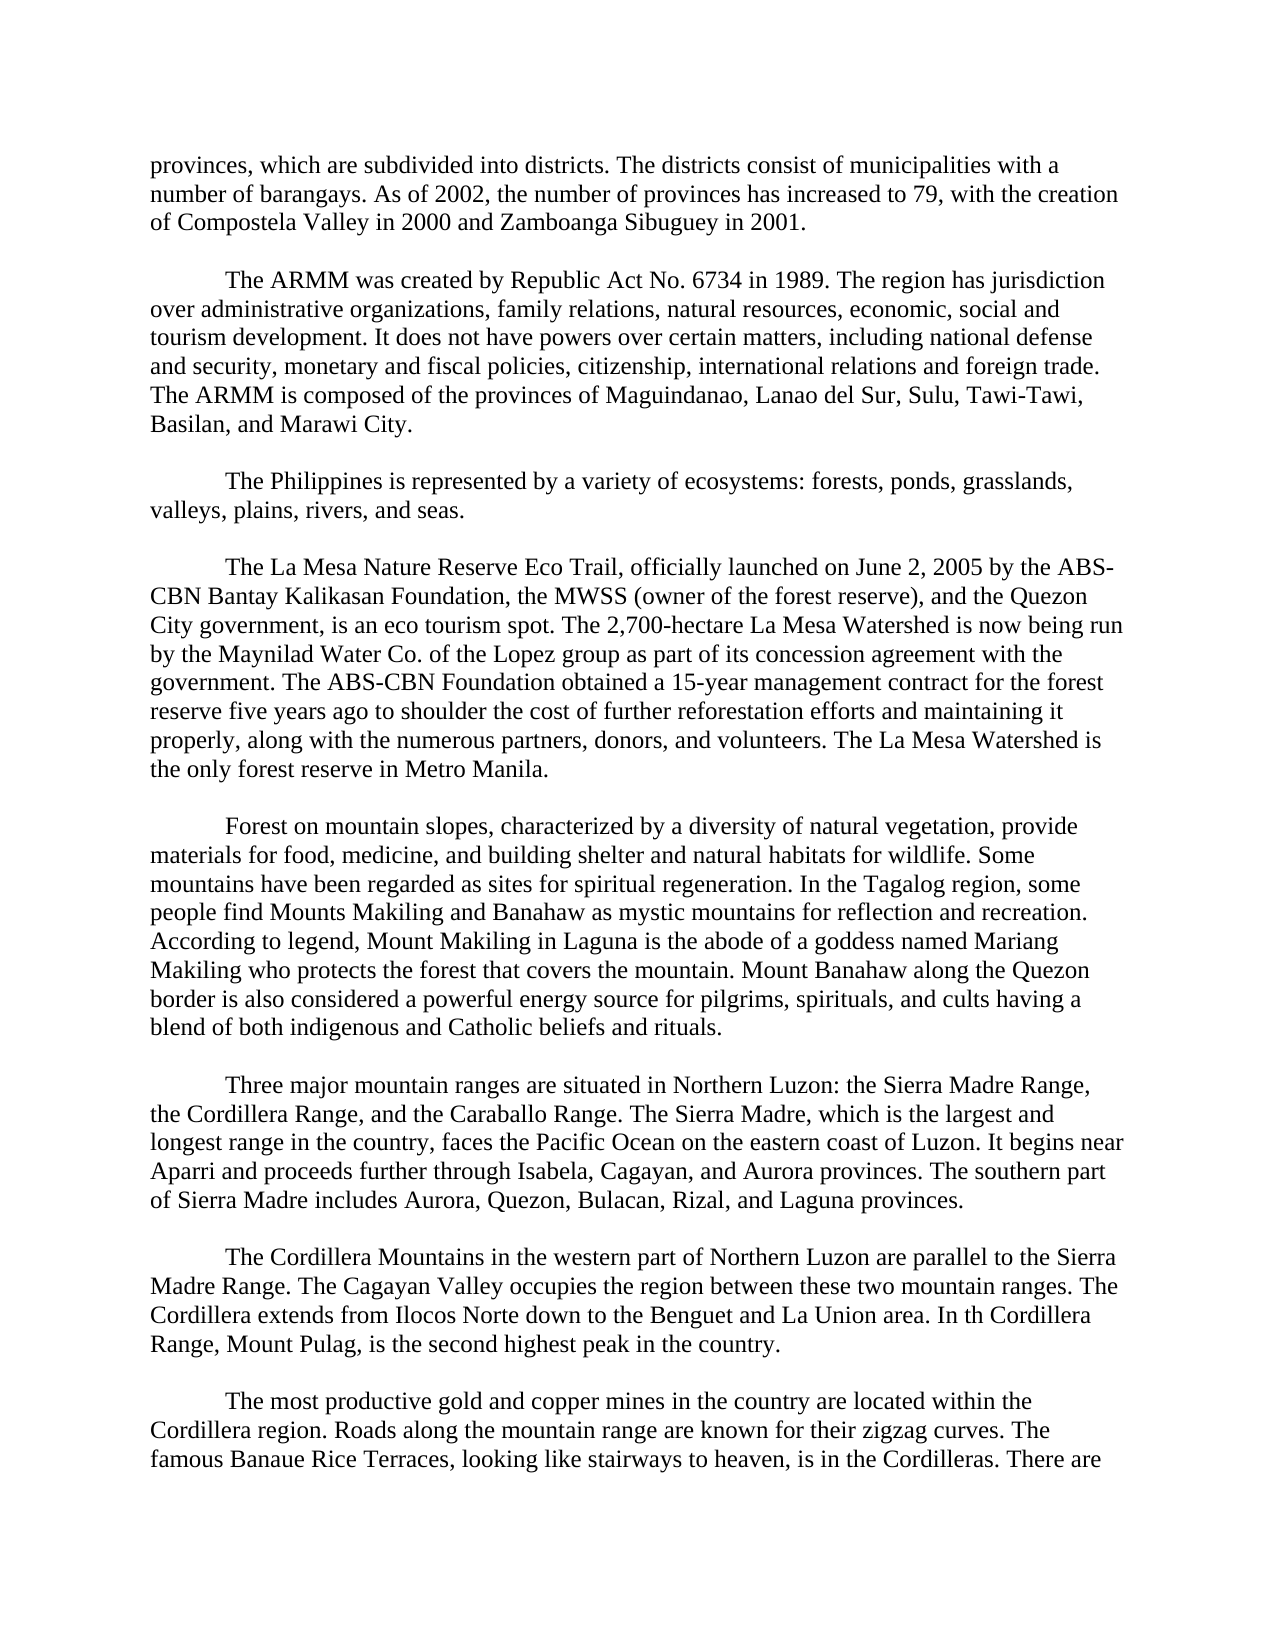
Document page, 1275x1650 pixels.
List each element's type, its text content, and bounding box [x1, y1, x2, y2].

text Three major mountain ranges are situated in Northern Luzon: the Sierra Madre Range, the Cordillera Range, and the Caraballo Range. The Sierra Madre, which is the largest and longest range in the country, faces the Pacific Ocean on the eastern coast of Luzon. It begins near Aparri and proceeds further through Isabela, Cagayan, and Aurora provinces. The southern part of Sierra Madre includes Aurora, Quezon, Bulacan, Rizal, and Laguna provinces. [150, 1070, 1125, 1214]
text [150, 1386, 1125, 1472]
text The Cordillera Mountains in the western part of Northern Luzon are parallel to the Sierra Madre Range. The Cagayan Valley occupies the region between these two mountain ranges. The Cordillera extends from Ilocos Norte down to the Benguet and La Union area. In th Cordillera Range, Mount Pulag, is the second highest peak in the country. [150, 1242, 1125, 1357]
text The Philippines is represented by a variety of ecosystems: forests, ponds, grasslands, valleys, plains, rivers, and seas. [150, 466, 1125, 524]
text Forest on mountain slopes, characterized by a diversity of natural vegetation, provide materials for food, medicine, and building shelter and natural habitats for wildlife. Some mountains have been regarded as sites for spiritual regeneration. In the Tagalog region, some people find Mounts Makiling and Banahaw as mystic mountains for reflection and recreation. According to legend, Mount Makiling in Laguna is the abode of a goddess named Mariang Makiling who protects the forest that covers the mountain. Mount Banahaw along the Quezon border is also considered a powerful energy source for pilgrims, spirituals, and cults having a blend of both indigenous and Catholic beliefs and rituals. [150, 811, 1125, 1041]
text The La Mesa Nature Reserve Eco Trail, officially launched on June 2, 2005 by the ABS-CBN Bantay Kalikasan Foundation, the MWSS (owner of the forest reserve), and the Quezon City government, is an eco tourism spot. The 2,700-hectare La Mesa Watershed is now being run by the Maynilad Water Co. of the Lopez group as part of its concession agreement with the government. The ABS-CBN Foundation obtained a 15-year management contract for the forest reserve five years ago to shoulder the cost of further reforestation efforts and maintaining it properly, along with the numerous partners, donors, and volunteers. The La Mesa Watershed is the only forest reserve in Metro Manila. [150, 552, 1125, 782]
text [150, 150, 1125, 236]
text The ARMM was created by Republic Act No. 6734 in 1989. The region has jurisdiction over administrative organizations, family relations, natural resources, economic, social and tourism development. It does not have powers over certain matters, including national defense and security, monetary and fiscal policies, citizenship, international relations and foreign trade. The ARMM is composed of the provinces of Maguindanao, Lanao del Sur, Sulu, Tawi-Tawi, Basilan, and Marawi City. [150, 265, 1125, 437]
